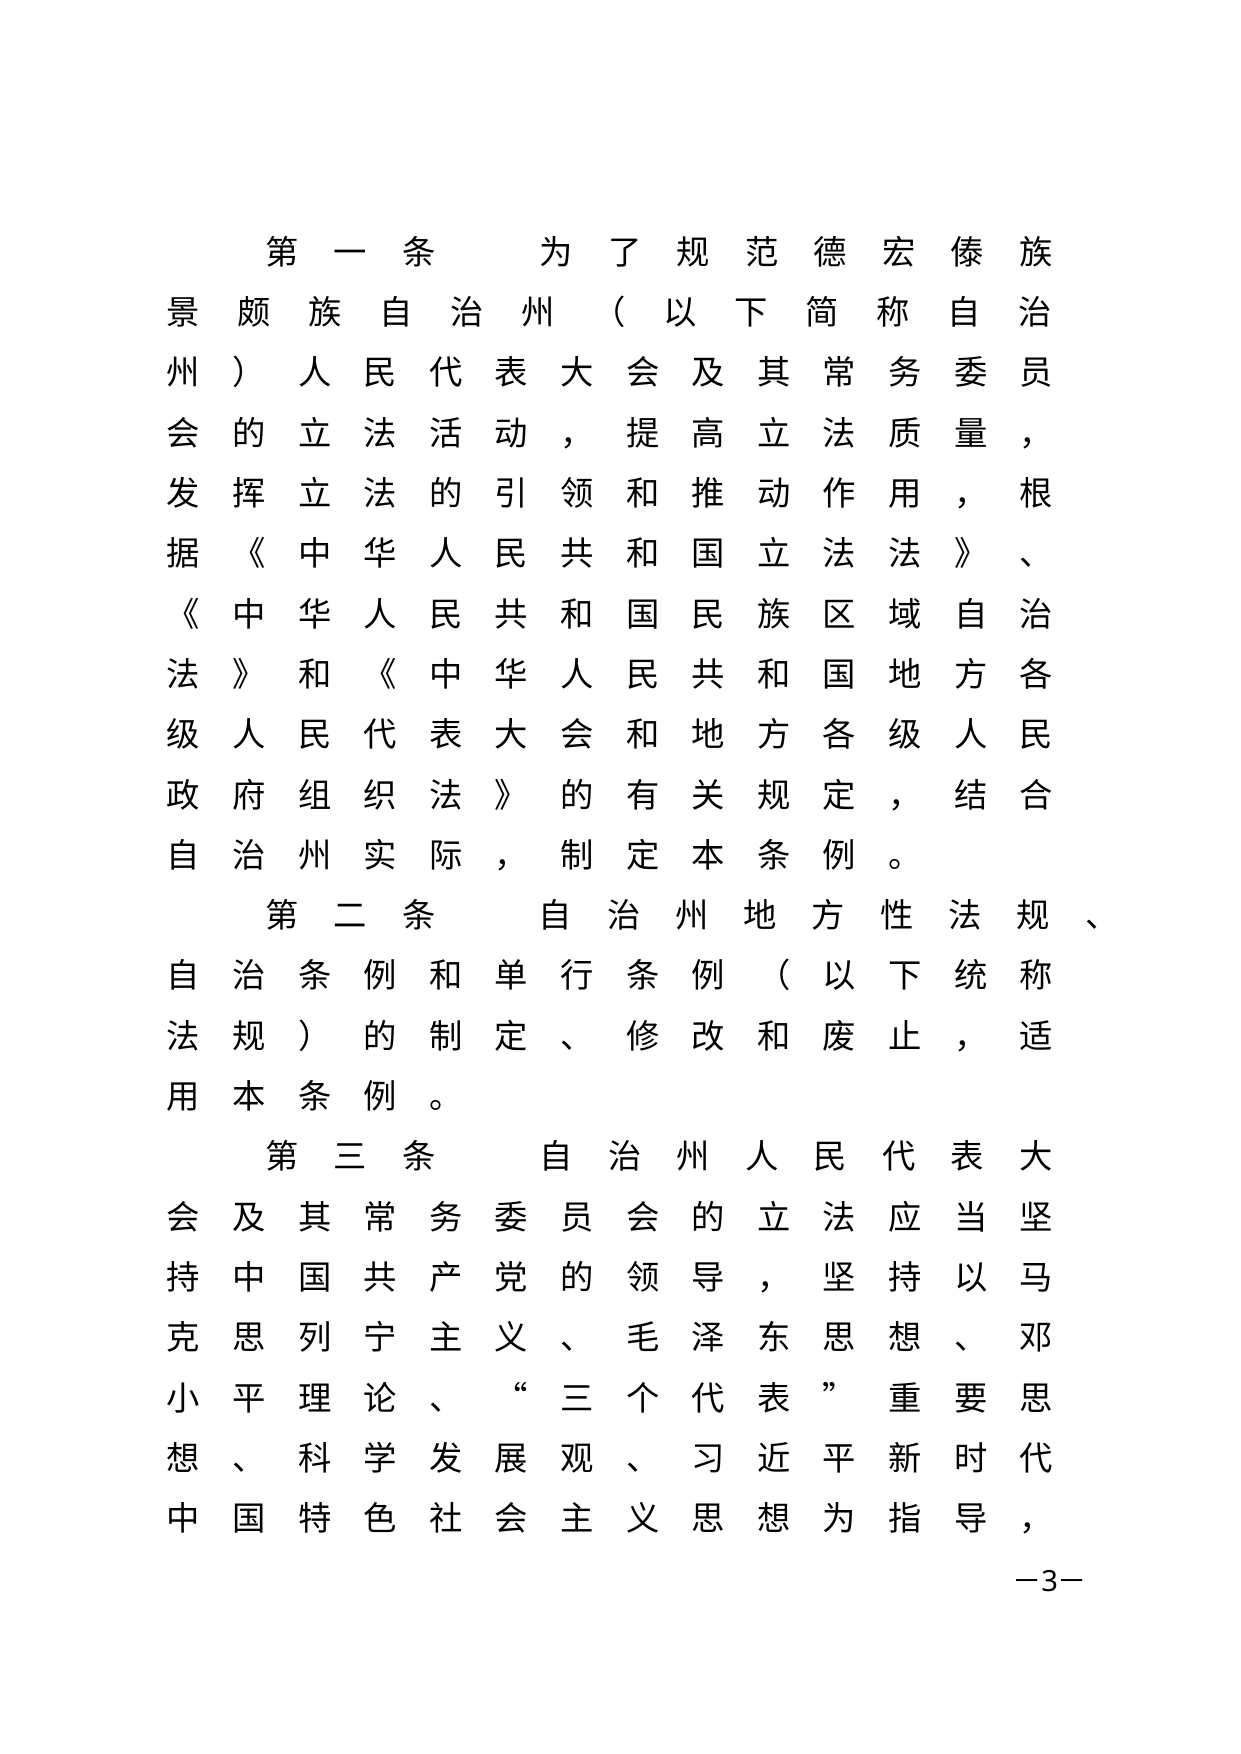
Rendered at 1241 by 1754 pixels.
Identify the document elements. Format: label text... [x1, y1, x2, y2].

text 第二条 自治州地方性法规、自治条例和单行条例（以下统称法规）的制定、修改和废止，适用本条例。 [167, 883, 1085, 1124]
text 第一条 为了规范德宏傣族景颇族自治州（以下简称自治州）人民代表大会及其常务委员会的立法活动，提高立法质量，发挥立法的引领和推动作用，根据《中华人民共和国立法法》、《中华人民共和国民族区域自治法》和《中华人民共和国地方各级人民代表大会和地方各级人民政府组织法》的有关规定，结合自治州实际，制定本条例。 [167, 219, 1085, 883]
text 第三条 自治州人民代表大会及其常务委员会的立法应当坚持中国共产党的领导，坚持以马克思列宁主义、毛泽东思想、邓小平理论、“三个代表”重要思想、科学发展观、习近平新时代中国特色社会主义思想为指导，坚持以经济建设为中心，坚持改革开放，贯彻新发展理念，保障在法治轨道上书写中国式现代化德宏实践新篇章。 [167, 1124, 1085, 1546]
